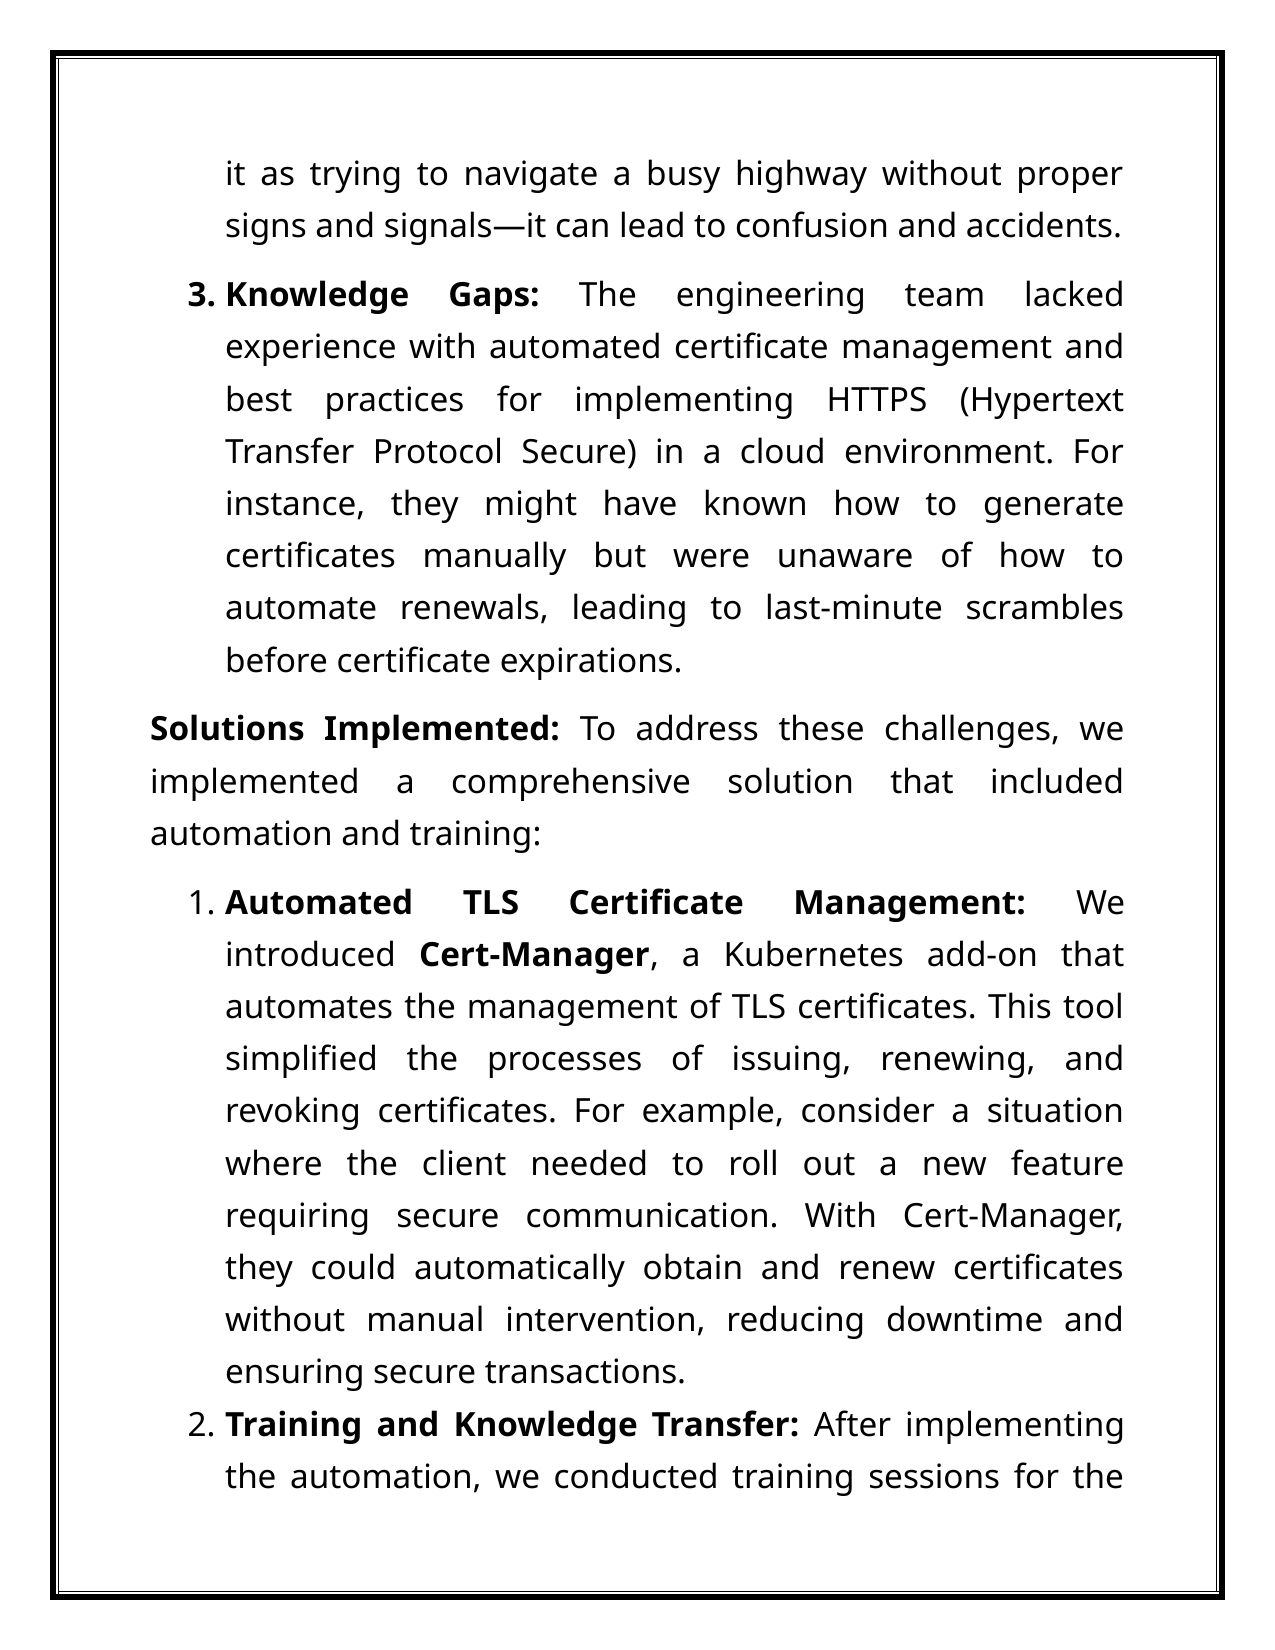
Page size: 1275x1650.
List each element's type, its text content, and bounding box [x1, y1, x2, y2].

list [187, 150, 1125, 248]
text Solutions Implemented: To address these challenges, we implemented a comprehensive solution that included automation and training: [150, 705, 1125, 855]
list Automated TLS Certificate Management: We introduced Cert-Manager, a Kubernetes add-on that automates the management of TLS certificates. This tool simplified the processes of issuing, renewing, and revoking certificates. For example, consider a situation where the client needed to roll out a new feature requiring secure communication. With Cert-Manager, they could automatically obtain and renew certificates without manual intervention, reducing downtime and ensuring secure transactions. [187, 878, 1125, 1393]
list Knowledge Gaps: The engineering team lacked experience with automated certificate management and best practices for implementing HTTPS (Hypertext Transfer Protocol Secure) in a cloud environment. For instance, they might have known how to generate certificates manually but were unaware of how to automate renewals, leading to last-minute scrambles before certificate expirations. [187, 271, 1125, 682]
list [187, 1400, 1125, 1498]
